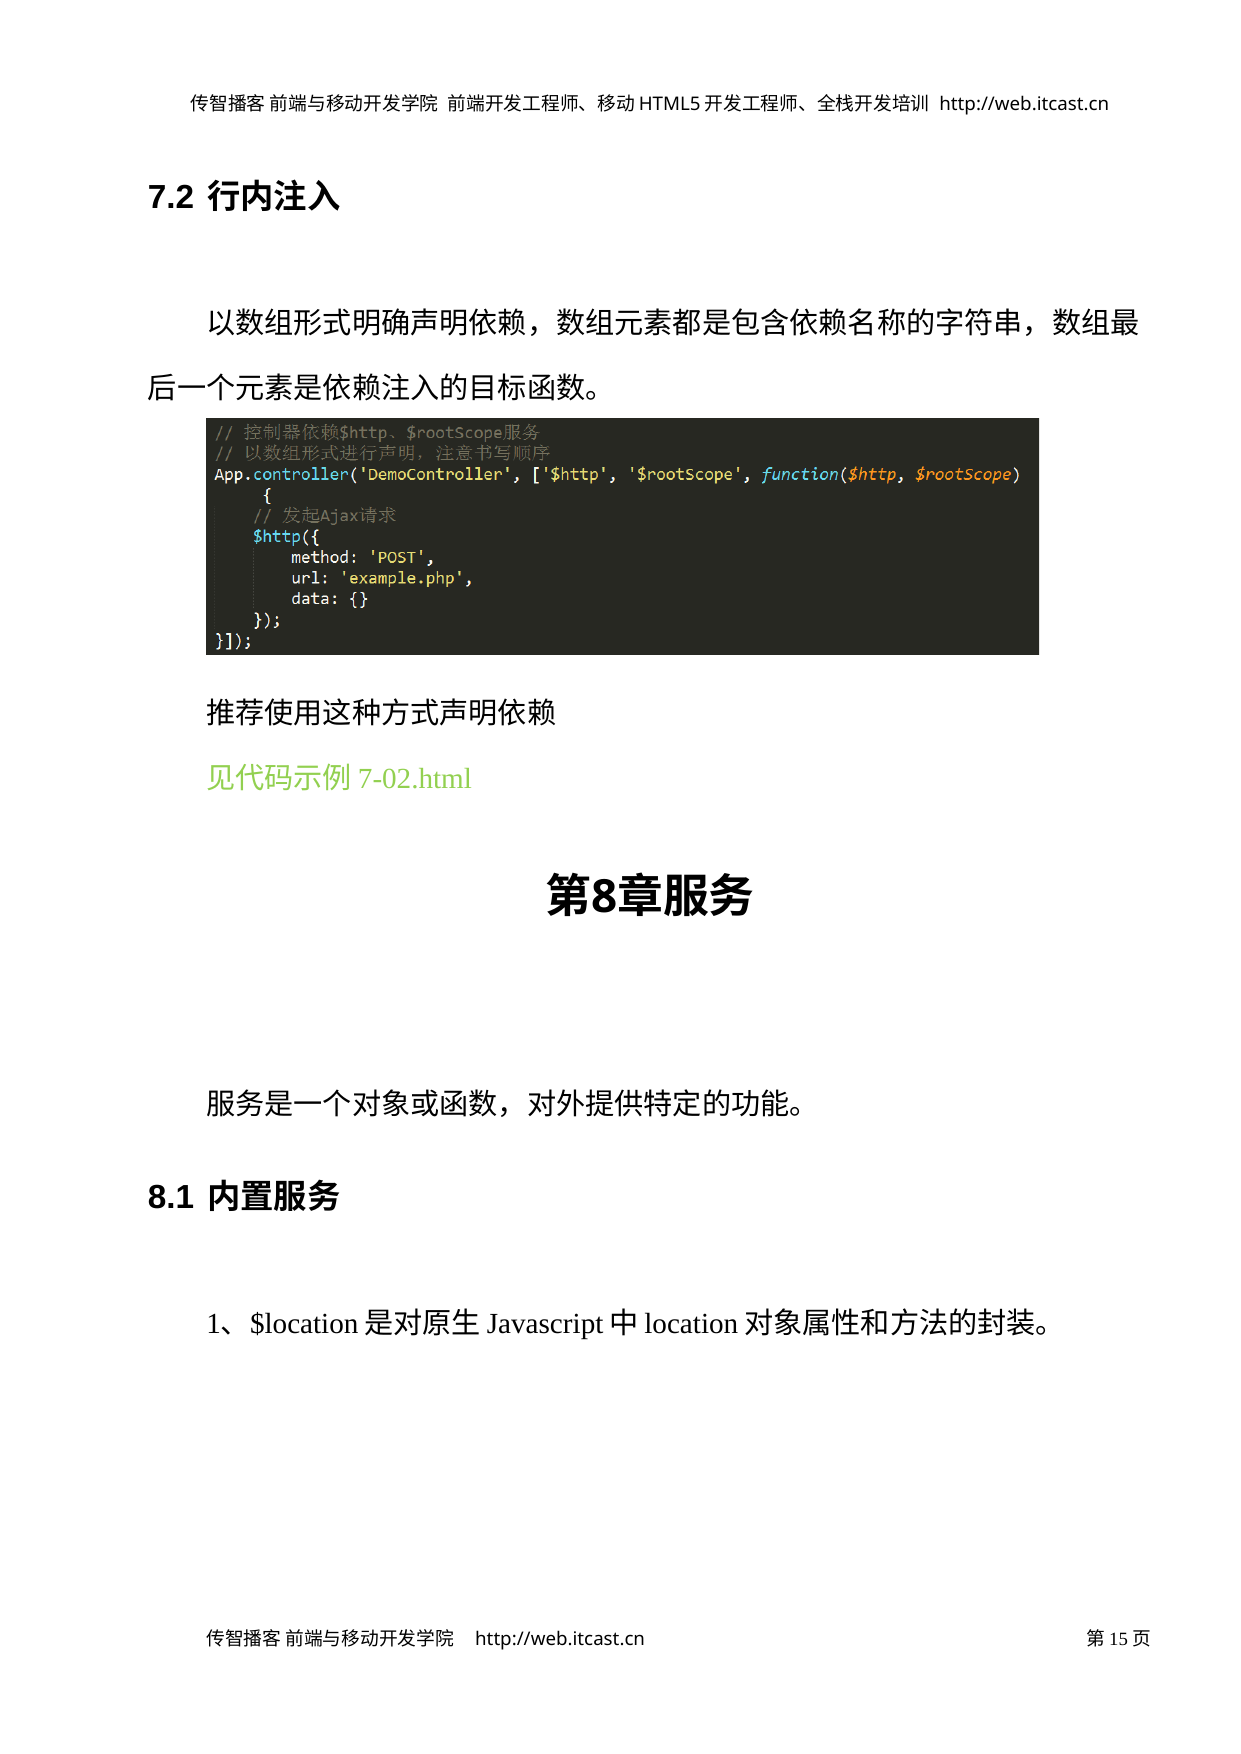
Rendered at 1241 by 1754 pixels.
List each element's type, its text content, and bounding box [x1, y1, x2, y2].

text 推荐使用这种方式声明依赖 [148, 679, 1152, 744]
text 1、$location是对原生Javascript中location对象属性和方法的封装。 [148, 1288, 1152, 1353]
text 以数组形式明确声明依赖，数组元素都是包含依赖名称的字符串，数组最后一个元素是依赖注入的目标函数。 [148, 289, 1152, 419]
subtitle 内置服务 [148, 1161, 1152, 1226]
subtitle 服务 [148, 844, 1152, 942]
picture [206, 418, 1040, 655]
text 服务是一个对象或函数，对外提供特定的功能。 [148, 1069, 1152, 1134]
text 见代码示例7-02.html [148, 744, 1152, 809]
subtitle 行内注入 [148, 162, 1152, 227]
